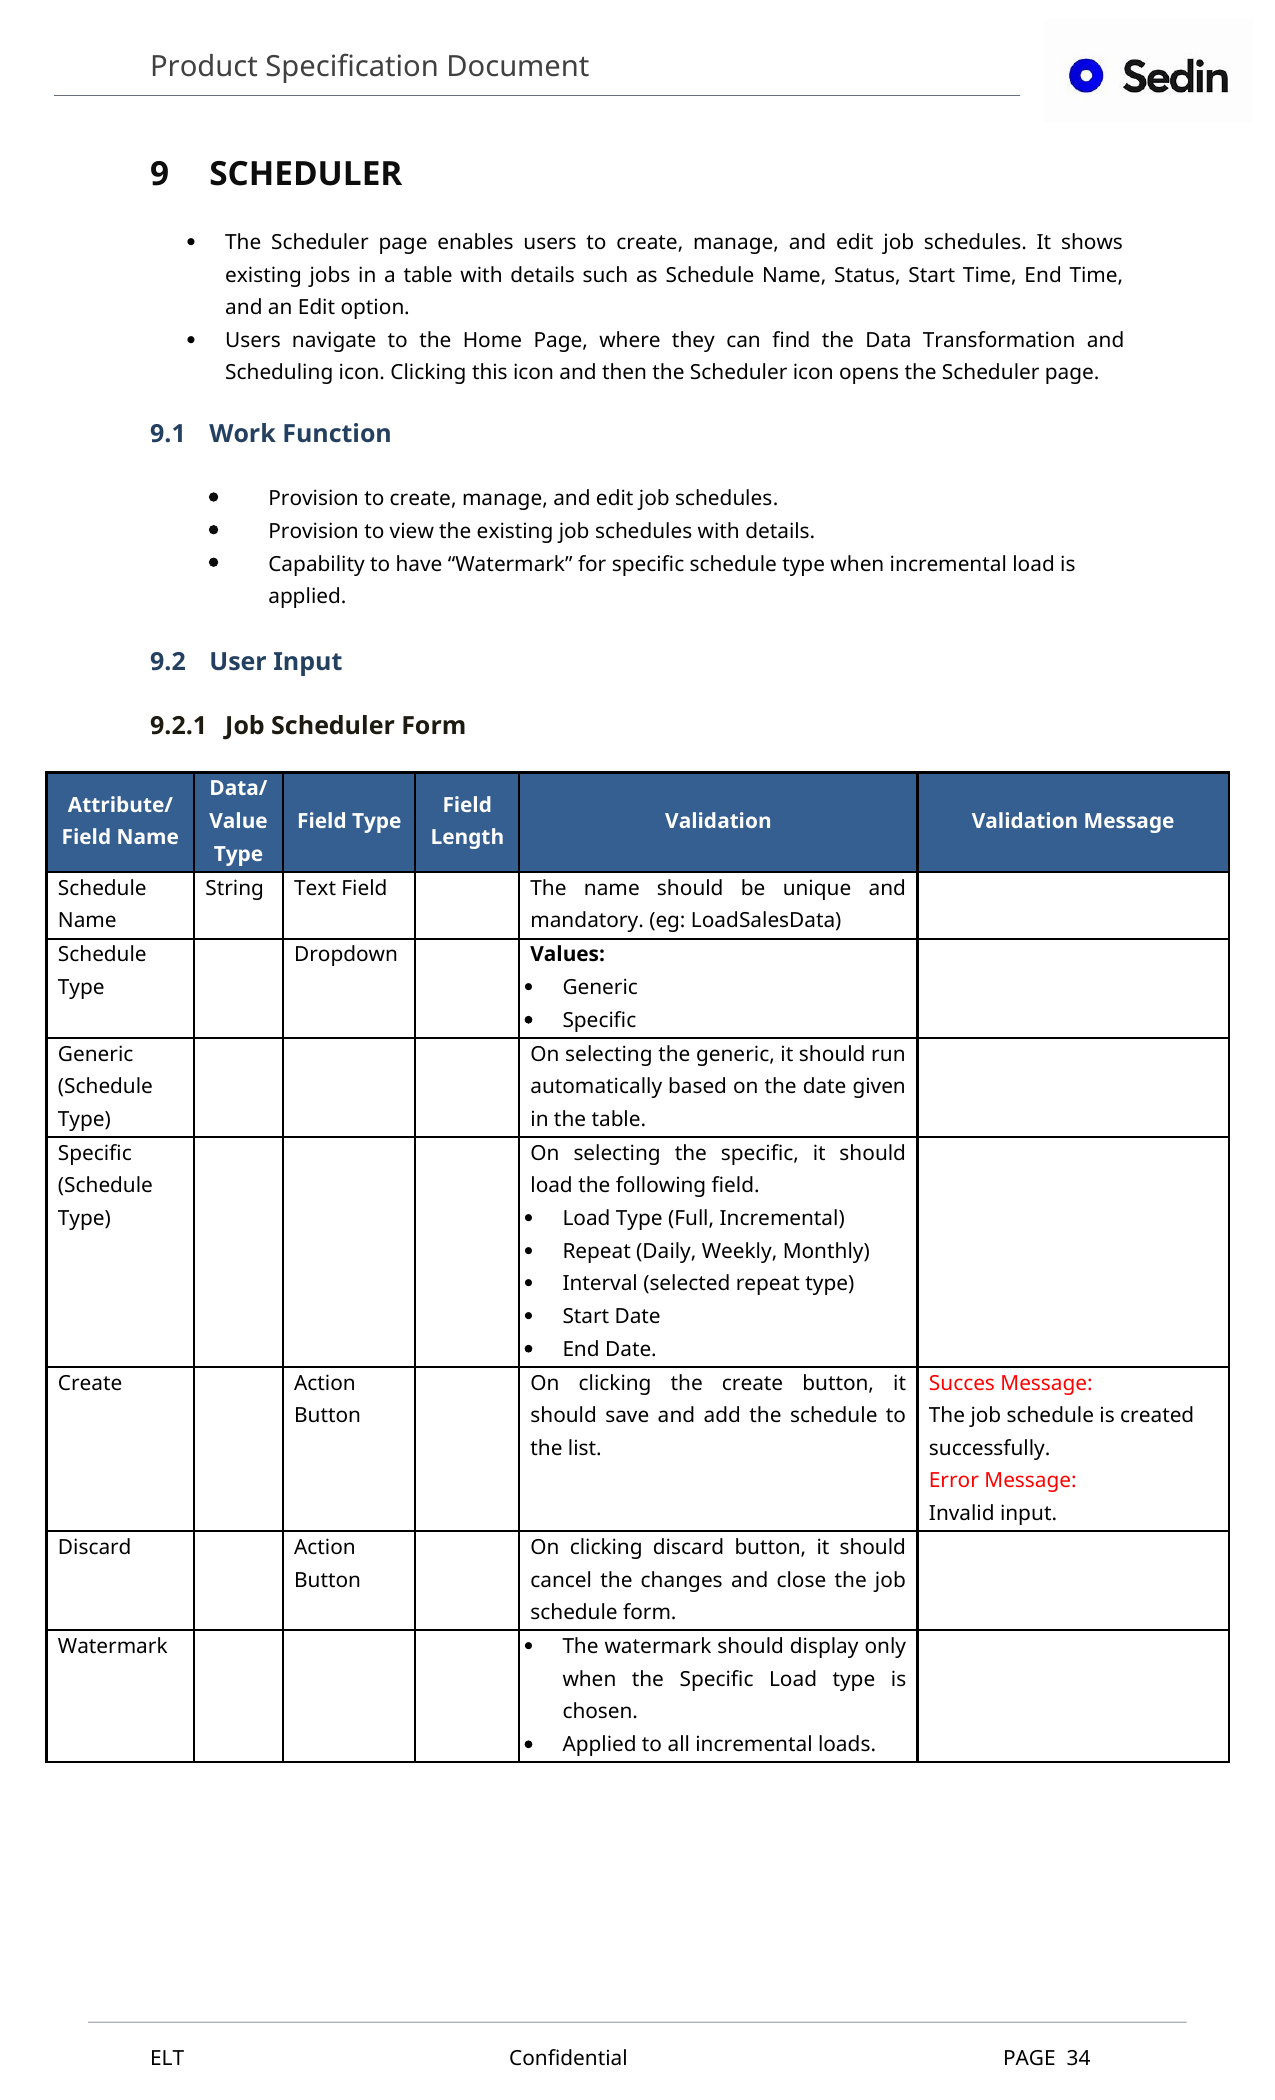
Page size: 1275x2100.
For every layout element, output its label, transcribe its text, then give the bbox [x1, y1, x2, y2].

table_cell Generic (Schedule Type) [48, 1039, 193, 1136]
subtitle User Input [150, 643, 1125, 677]
table_cell [416, 1039, 518, 1136]
table_cell On clicking the create button, it should save and add the schedule to the list. [520, 1368, 916, 1530]
table_cell [416, 1138, 518, 1366]
table_cell Schedule Name [48, 873, 193, 937]
table_cell The watermark should display only when the Specific Load type is chosen. Applied to all incremental loads. [520, 1631, 916, 1761]
table_cell Schedule Type [48, 940, 193, 1037]
subtitle Job Scheduler Form [150, 707, 1125, 741]
list Capability to have “Watermark” for specific schedule type when incremental load is applied. [209, 549, 1125, 610]
table_cell The name should be unique and mandatory. (eg: LoadSalesData) [520, 873, 916, 937]
table_cell Succes Message: The job schedule is created successfully. Error Message: Invalid input. [919, 1368, 1228, 1530]
table_cell On clicking discard button, it should cancel the changes and close the job schedule form. [520, 1532, 916, 1629]
table_header Attribute/Field Name [48, 774, 193, 871]
table_cell Action Button [284, 1532, 414, 1629]
table_cell On selecting the specific, it should load the following field. Load Type (Full, Incremental) Repeat (Daily, Weekly, Monthly) Interval (selected repeat type) Start Date End Date. [520, 1138, 916, 1366]
table_cell [416, 1532, 518, 1629]
table_cell [416, 940, 518, 1037]
table_cell [284, 1138, 414, 1366]
list Provision to view the existing job schedules with details. [209, 516, 1125, 544]
table_cell [195, 1532, 282, 1629]
list The Scheduler page enables users to create, manage, and edit job schedules. It shows existing jobs in a table with details such as Schedule Name, Status, Start Time, End Time, and an Edit option. [187, 227, 1125, 321]
table_cell Text Field [284, 873, 414, 937]
table_cell [919, 1631, 1228, 1761]
subtitle Work Function [150, 415, 1125, 449]
table_header Data/Value Type [195, 774, 282, 871]
table_cell [195, 1631, 282, 1761]
table_cell Action Button [284, 1368, 414, 1530]
table_header Validation Message [919, 774, 1228, 871]
table_header Validation [520, 774, 916, 871]
table_cell [416, 1631, 518, 1761]
table_cell Create [48, 1368, 193, 1530]
table_cell [284, 1039, 414, 1136]
table_cell [919, 1138, 1228, 1366]
table_cell [919, 873, 1228, 937]
table_cell [919, 1532, 1228, 1629]
table_cell Specific (Schedule Type) [48, 1138, 193, 1366]
table_cell [284, 1631, 414, 1761]
table_cell [919, 1039, 1228, 1136]
table_cell [195, 1138, 282, 1366]
table_cell [195, 1039, 282, 1136]
table_cell [195, 1368, 282, 1530]
table_cell [919, 940, 1228, 1037]
table_cell Watermark [48, 1631, 193, 1761]
subtitle Scheduler [150, 150, 1125, 195]
list Users navigate to the Home Page, where they can find the Data Transformation and Scheduling icon. Clicking this icon and then the Scheduler icon opens the Scheduler page. [187, 325, 1125, 386]
table_header Field Type [284, 774, 414, 871]
list Provision to create, manage, and edit job schedules. [209, 483, 1125, 512]
table_cell Dropdown [284, 940, 414, 1037]
table_cell On selecting the generic, it should run automatically based on the date given in the table. [520, 1039, 916, 1136]
table_cell [416, 873, 518, 937]
table_cell [195, 940, 282, 1037]
table_cell String [195, 873, 282, 937]
table_cell Values: Generic Specific [520, 940, 916, 1037]
table_cell Discard [48, 1532, 193, 1629]
picture [1043, 19, 1254, 122]
table_header Field Length [416, 774, 518, 871]
table_cell [416, 1368, 518, 1530]
